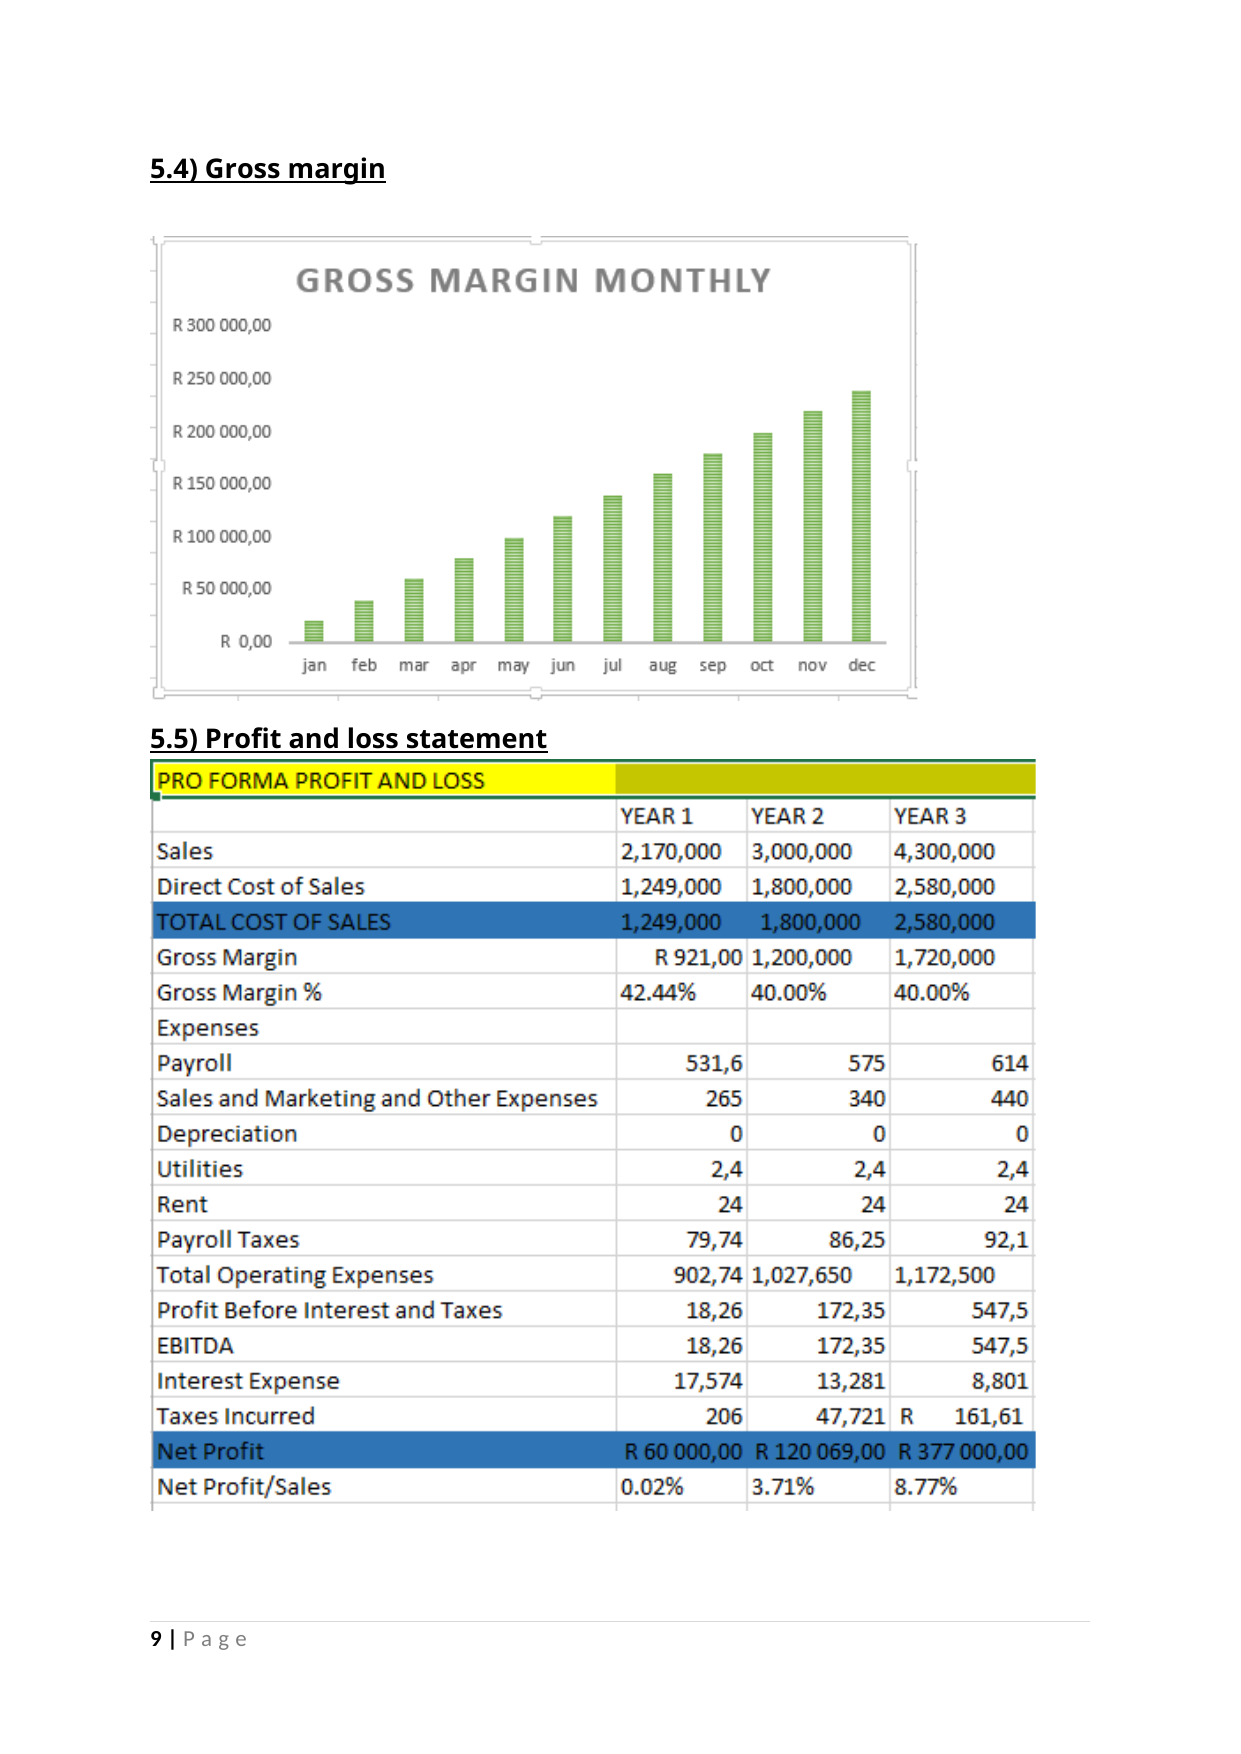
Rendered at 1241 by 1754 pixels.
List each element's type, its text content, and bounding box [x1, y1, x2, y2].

subtitle 5.4) Gross margin [150, 150, 1090, 187]
picture [150, 759, 1036, 1511]
subtitle 5.5) Profit and loss statement [150, 719, 1090, 756]
picture [150, 236, 918, 701]
